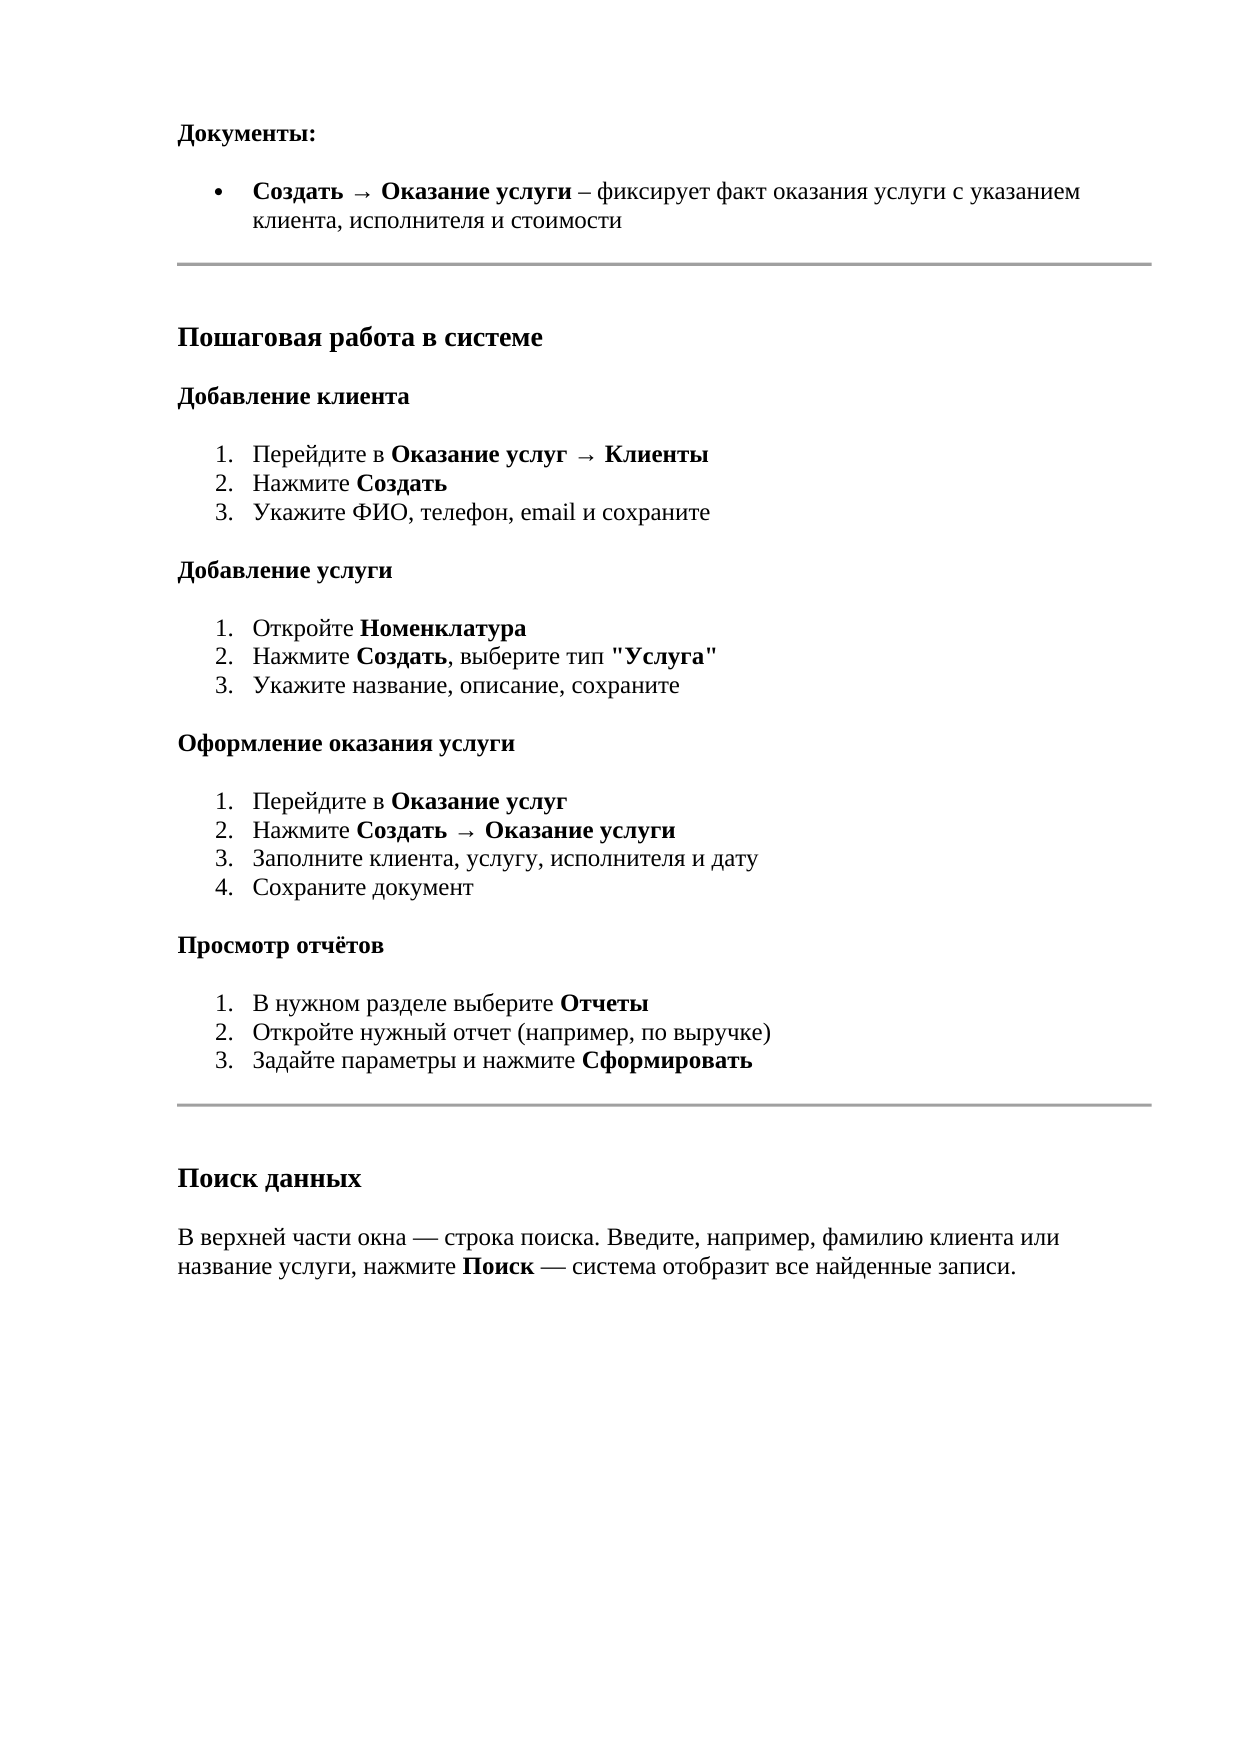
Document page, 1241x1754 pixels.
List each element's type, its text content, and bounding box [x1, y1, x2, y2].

text Документы: [177, 118, 1152, 147]
list Создать → Оказание услуги – фиксирует факт оказания услуги с указанием клиента, исполнителя и стоимости [215, 176, 1152, 233]
list Откройте нужный отчет (например, по выручке) [215, 1017, 1152, 1046]
text В верхней части окна — строка поиска. Введите, например, фамилию клиента или название услуги, нажмите Поиск — система отобразит все найденные записи. [177, 1222, 1152, 1280]
text Пошаговая работа в системе [177, 320, 1152, 352]
text Добавление услуги [177, 555, 1152, 583]
list Задайте параметры и нажмите Сформировать [215, 1046, 1152, 1074]
list Укажите ФИО, телефон, email и сохраните [215, 497, 1152, 526]
text Добавление клиента [177, 381, 1152, 410]
text Оформление оказания услуги [177, 728, 1152, 757]
list Перейдите в Оказание услуг → Клиенты [215, 439, 1152, 468]
list Сохраните документ [215, 872, 1152, 901]
list Откройте Номенклатура [215, 613, 1152, 641]
list В нужном разделе выберите Отчеты [215, 988, 1152, 1017]
list Нажмите Создать [215, 468, 1152, 497]
list Укажите название, описание, сохраните [215, 670, 1152, 699]
list Нажмите Создать → Оказание услуги [215, 815, 1152, 843]
list Перейдите в Оказание услуг [215, 786, 1152, 815]
text Поиск данных [177, 1161, 1152, 1193]
list Нажмите Создать, выберите тип "Услуга" [215, 641, 1152, 670]
list Заполните клиента, услугу, исполнителя и дату [215, 843, 1152, 872]
text Просмотр отчётов [177, 930, 1152, 959]
